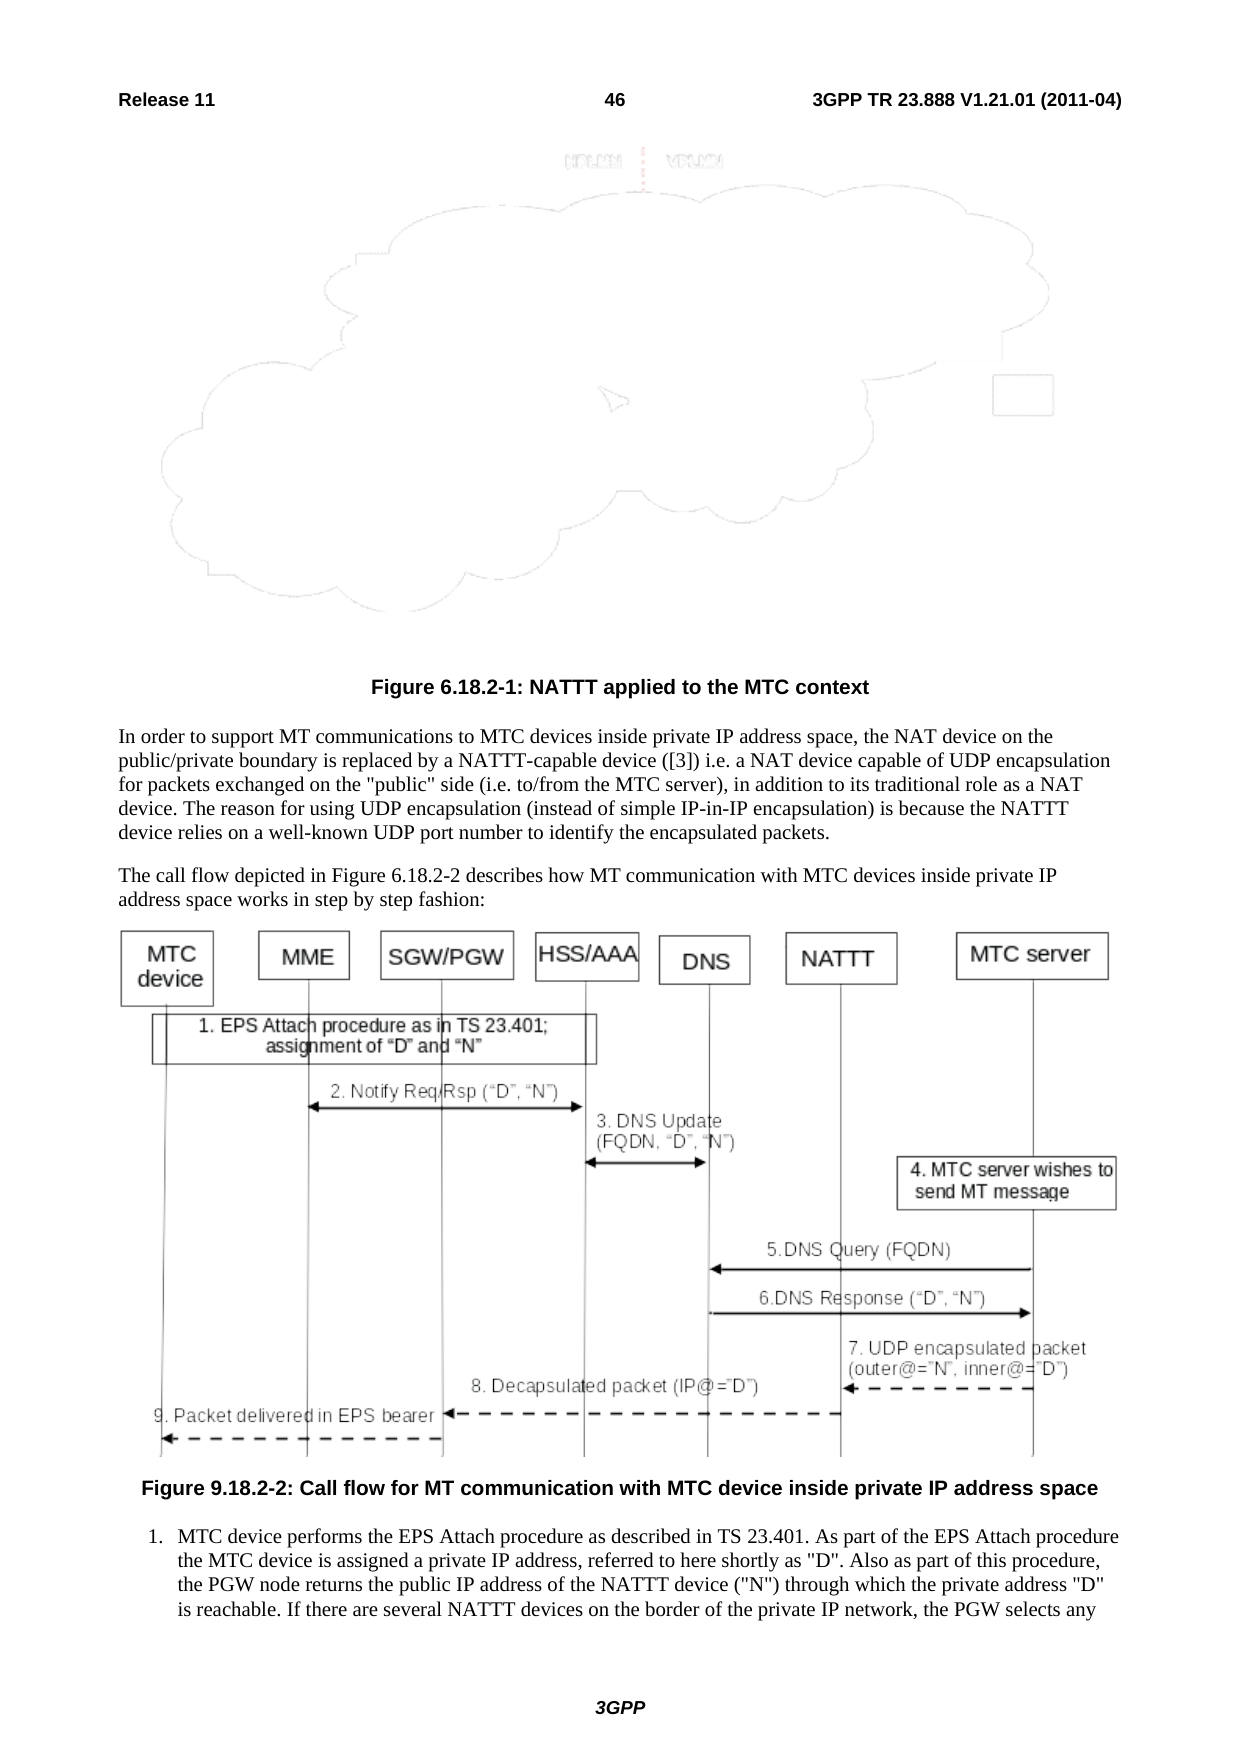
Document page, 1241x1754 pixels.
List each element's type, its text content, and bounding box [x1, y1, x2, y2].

text Figure 9.18.2-2: Call flow for MT communication with MTC device inside private IP address space [118, 1475, 1122, 1499]
text In order to support MT communications to MTC devices inside private IP address space, the NAT device on the public/private boundary is replaced by a NATTT-capable device ([3]) i.e. a NAT device capable of UDP encapsulation for packets exchanged on the "public" side (i.e. to/from the MTC server), in addition to its traditional role as a NAT device. The reason for using UDP encapsulation (instead of simple IP-in-IP encapsulation) is because the NATTT device relies on a well-known UDP port number to identify the encapsulated packets. [118, 724, 1122, 844]
text Figure 6.18.2-1: NATTT applied to the MTC context [118, 675, 1122, 699]
text The call flow depicted in Figure 6.18.2-2 describes how MT communication with MTC devices inside private IP address space works in step by step fashion: [118, 863, 1122, 911]
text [148, 1524, 1122, 1621]
